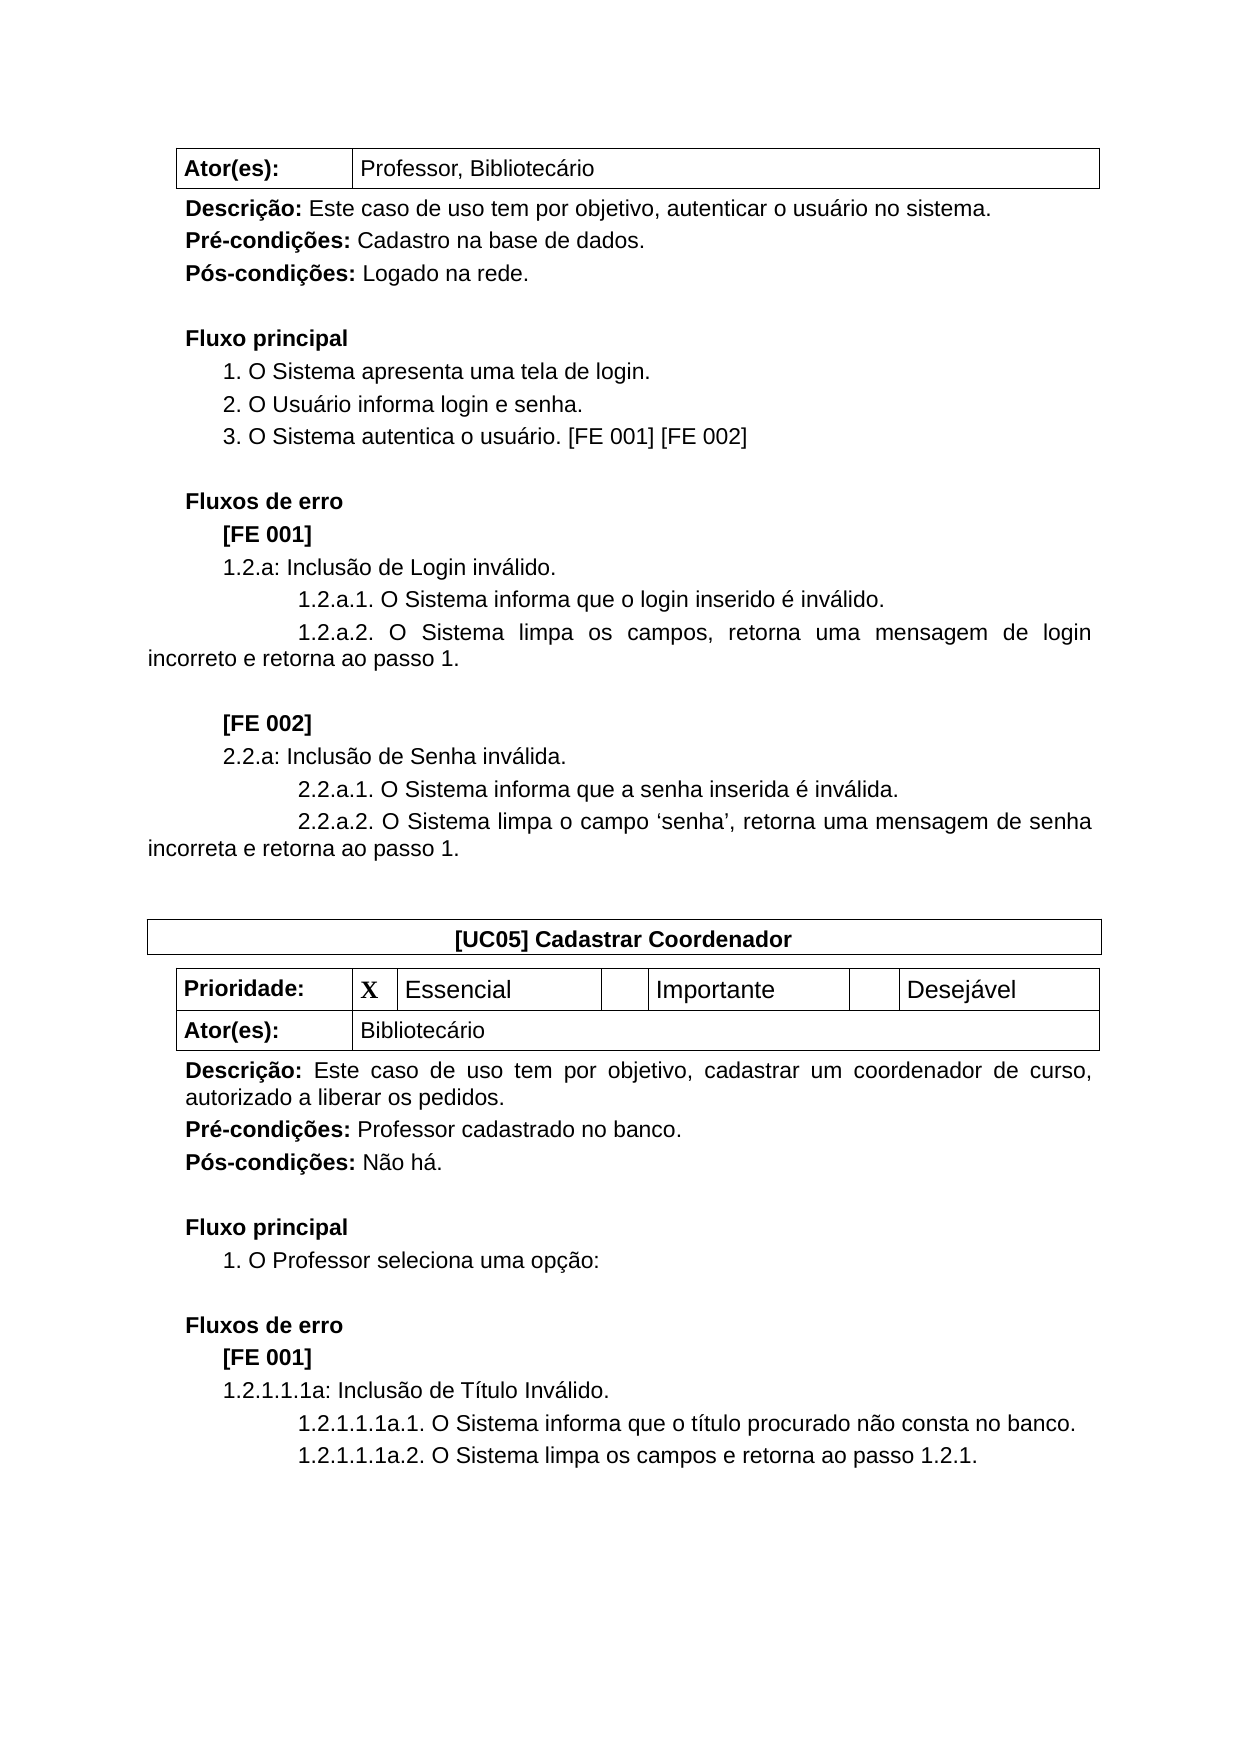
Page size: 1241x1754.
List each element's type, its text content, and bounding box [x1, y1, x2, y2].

text 1.2.1.1.1a.2. O Sistema limpa os campos e retorna ao passo 1.2.1. [148, 1442, 1092, 1468]
table_header Essencial [398, 969, 601, 1010]
text 2.2.a.2. O Sistema limpa o campo ‘senha’, retorna uma mensagem de senha incorreta e retorna ao passo 1. [148, 808, 1092, 861]
text Pós-condições: Logado na rede. [185, 260, 1092, 286]
text 3. O Sistema autentica o usuário. [FE 001] [FE 002] [148, 423, 1092, 449]
text Pré-condições: Cadastro na base de dados. [185, 227, 1092, 254]
text 1.2.a.2. O Sistema limpa os campos, retorna uma mensagem de login incorreto e retorna ao passo 1. [148, 619, 1092, 671]
table_header Importante [649, 969, 849, 1010]
text Fluxos de erro [185, 488, 1092, 515]
text [FE 002] [223, 710, 1092, 737]
text Pós-condições: Não há. [185, 1149, 1092, 1175]
text 1.2.a.1. O Sistema informa que o login inserido é inválido. [148, 586, 1092, 612]
text Fluxo principal [185, 325, 1092, 352]
table_header Desejável [900, 969, 1099, 1010]
text [UC05] Cadastrar Coordenador [148, 920, 1101, 954]
table_cell Bibliotecário [353, 1011, 1099, 1050]
text 1.2.1.1.1a: Inclusão de Título Inválido. [148, 1377, 1092, 1403]
text [FE 001] [223, 521, 1092, 547]
text Fluxos de erro [185, 1312, 1092, 1338]
table_cell Ator(es): [177, 149, 352, 188]
table_header Prioridade: [177, 969, 352, 1010]
text [FE 001] [223, 1344, 1092, 1371]
table_cell Professor, Bibliotecário [353, 149, 1099, 188]
text Pré-condições: Professor cadastrado no banco. [185, 1116, 1092, 1142]
table_header [850, 969, 899, 1010]
text Descrição: Este caso de uso tem por objetivo, autenticar o usuário no sistema. [185, 195, 1092, 221]
text Fluxo principal [185, 1214, 1092, 1240]
table_header X [353, 969, 397, 1010]
text 1. O Professor seleciona uma opção: [148, 1247, 1092, 1273]
text 1.2.1.1.1a.1. O Sistema informa que o título procurado não consta no banco. [148, 1409, 1092, 1436]
table_cell Ator(es): [177, 1011, 352, 1050]
text 2. O Usuário informa login e senha. [148, 391, 1092, 417]
text 1. O Sistema apresenta uma tela de login. [148, 358, 1092, 384]
text Descrição: Este caso de uso tem por objetivo, cadastrar um coordenador de curso, autorizado a liberar os pedidos. [185, 1057, 1092, 1110]
text 1.2.a: Inclusão de Login inválido. [148, 553, 1092, 580]
table_header [602, 969, 648, 1010]
text 2.2.a.1. O Sistema informa que a senha inserida é inválida. [148, 776, 1092, 802]
text 2.2.a: Inclusão de Senha inválida. [148, 743, 1092, 769]
